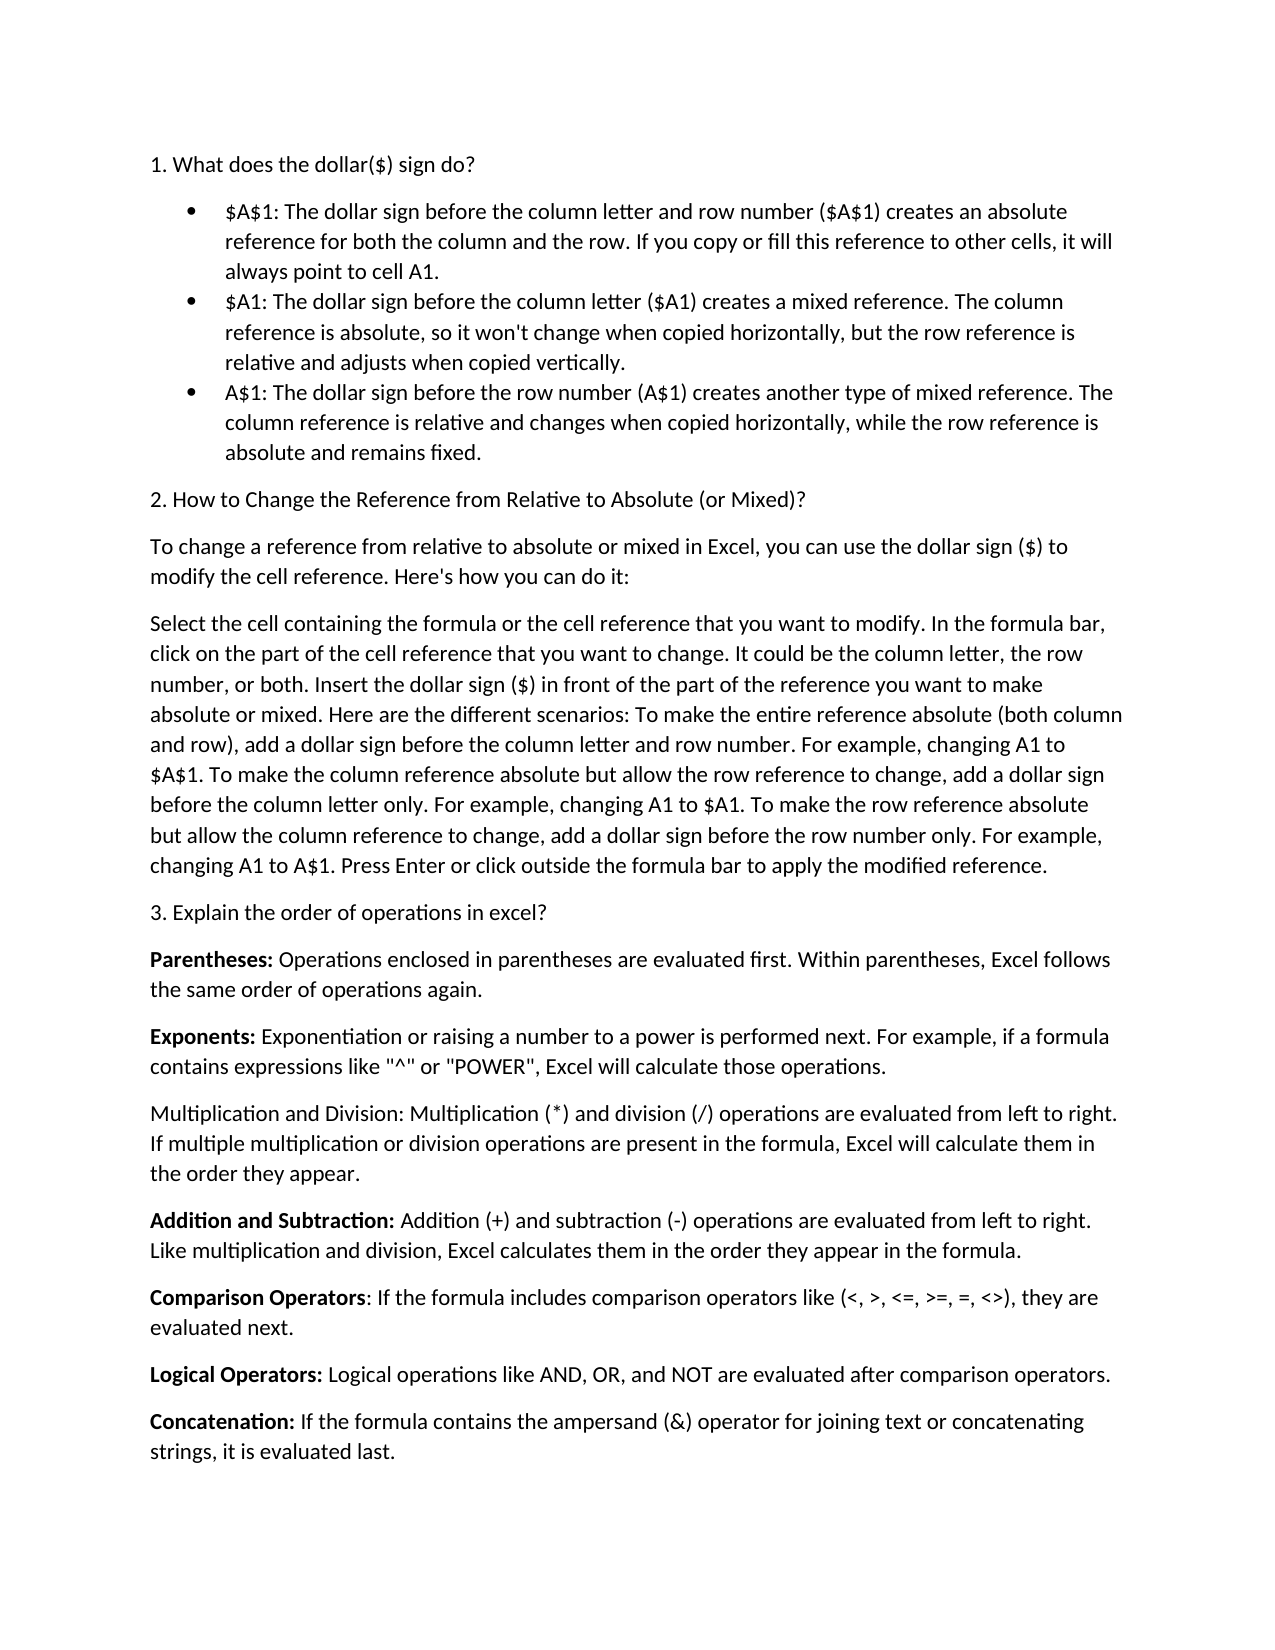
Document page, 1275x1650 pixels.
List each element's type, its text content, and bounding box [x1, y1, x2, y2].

text Exponents: Exponentiation or raising a number to a power is performed next. For example, if a formula contains expressions like "^" or "POWER", Excel will calculate those operations. [150, 1022, 1125, 1080]
text Select the cell containing the formula or the cell reference that you want to modify. In the formula bar, click on the part of the cell reference that you want to change. It could be the column letter, the row number, or both. Insert the dollar sign ($) in front of the part of the reference you want to make absolute or mixed. Here are the different scenarios: To make the entire reference absolute (both column and row), add a dollar sign before the column letter and row number. For example, changing A1 to $A$1. To make the column reference absolute but allow the row reference to change, add a dollar sign before the column letter only. For example, changing A1 to $A1. To make the row reference absolute but allow the column reference to change, add a dollar sign before the row number only. For example, changing A1 to A$1. Press Enter or click outside the formula bar to apply the modified reference. [150, 609, 1125, 879]
list $A$1: The dollar sign before the column letter and row number ($A$1) creates an absolute reference for both the column and the row. If you copy or fill this reference to other cells, it will always point to cell A1. [187, 197, 1125, 285]
text Addition and Subtraction: Addition (+) and subtraction (-) operations are evaluated from left to right. Like multiplication and division, Excel calculates them in the order they appear in the formula. [150, 1206, 1125, 1264]
text 1. What does the dollar($) sign do? [150, 150, 1125, 178]
text Parentheses: Operations enclosed in parentheses are evaluated first. Within parentheses, Excel follows the same order of operations again. [150, 945, 1125, 1003]
text Comparison Operators: If the formula includes comparison operators like (<, >, <=, >=, =, <>), they are evaluated next. [150, 1283, 1125, 1342]
text 2. How to Change the Reference from Relative to Absolute (or Mixed)? [150, 485, 1125, 513]
text Concatenation: If the formula contains the ampersand (&) operator for joining text or concatenating strings, it is evaluated last. [150, 1407, 1125, 1466]
list A$1: The dollar sign before the row number (A$1) creates another type of mixed reference. The column reference is relative and changes when copied horizontally, while the row reference is absolute and remains fixed. [187, 378, 1125, 467]
list $A1: The dollar sign before the column letter ($A1) creates a mixed reference. The column reference is absolute, so it won't change when copied horizontally, but the row reference is relative and adjusts when copied vertically. [187, 287, 1125, 376]
text 3. Explain the order of operations in excel? [150, 898, 1125, 926]
text Logical Operators: Logical operations like AND, OR, and NOT are evaluated after comparison operators. [150, 1360, 1125, 1388]
text Multiplication and Division: Multiplication (*) and division (/) operations are evaluated from left to right. If multiple multiplication or division operations are present in the formula, Excel will calculate them in the order they appear. [150, 1099, 1125, 1187]
text To change a reference from relative to absolute or mixed in Excel, you can use the dollar sign ($) to modify the cell reference. Here's how you can do it: [150, 532, 1125, 591]
